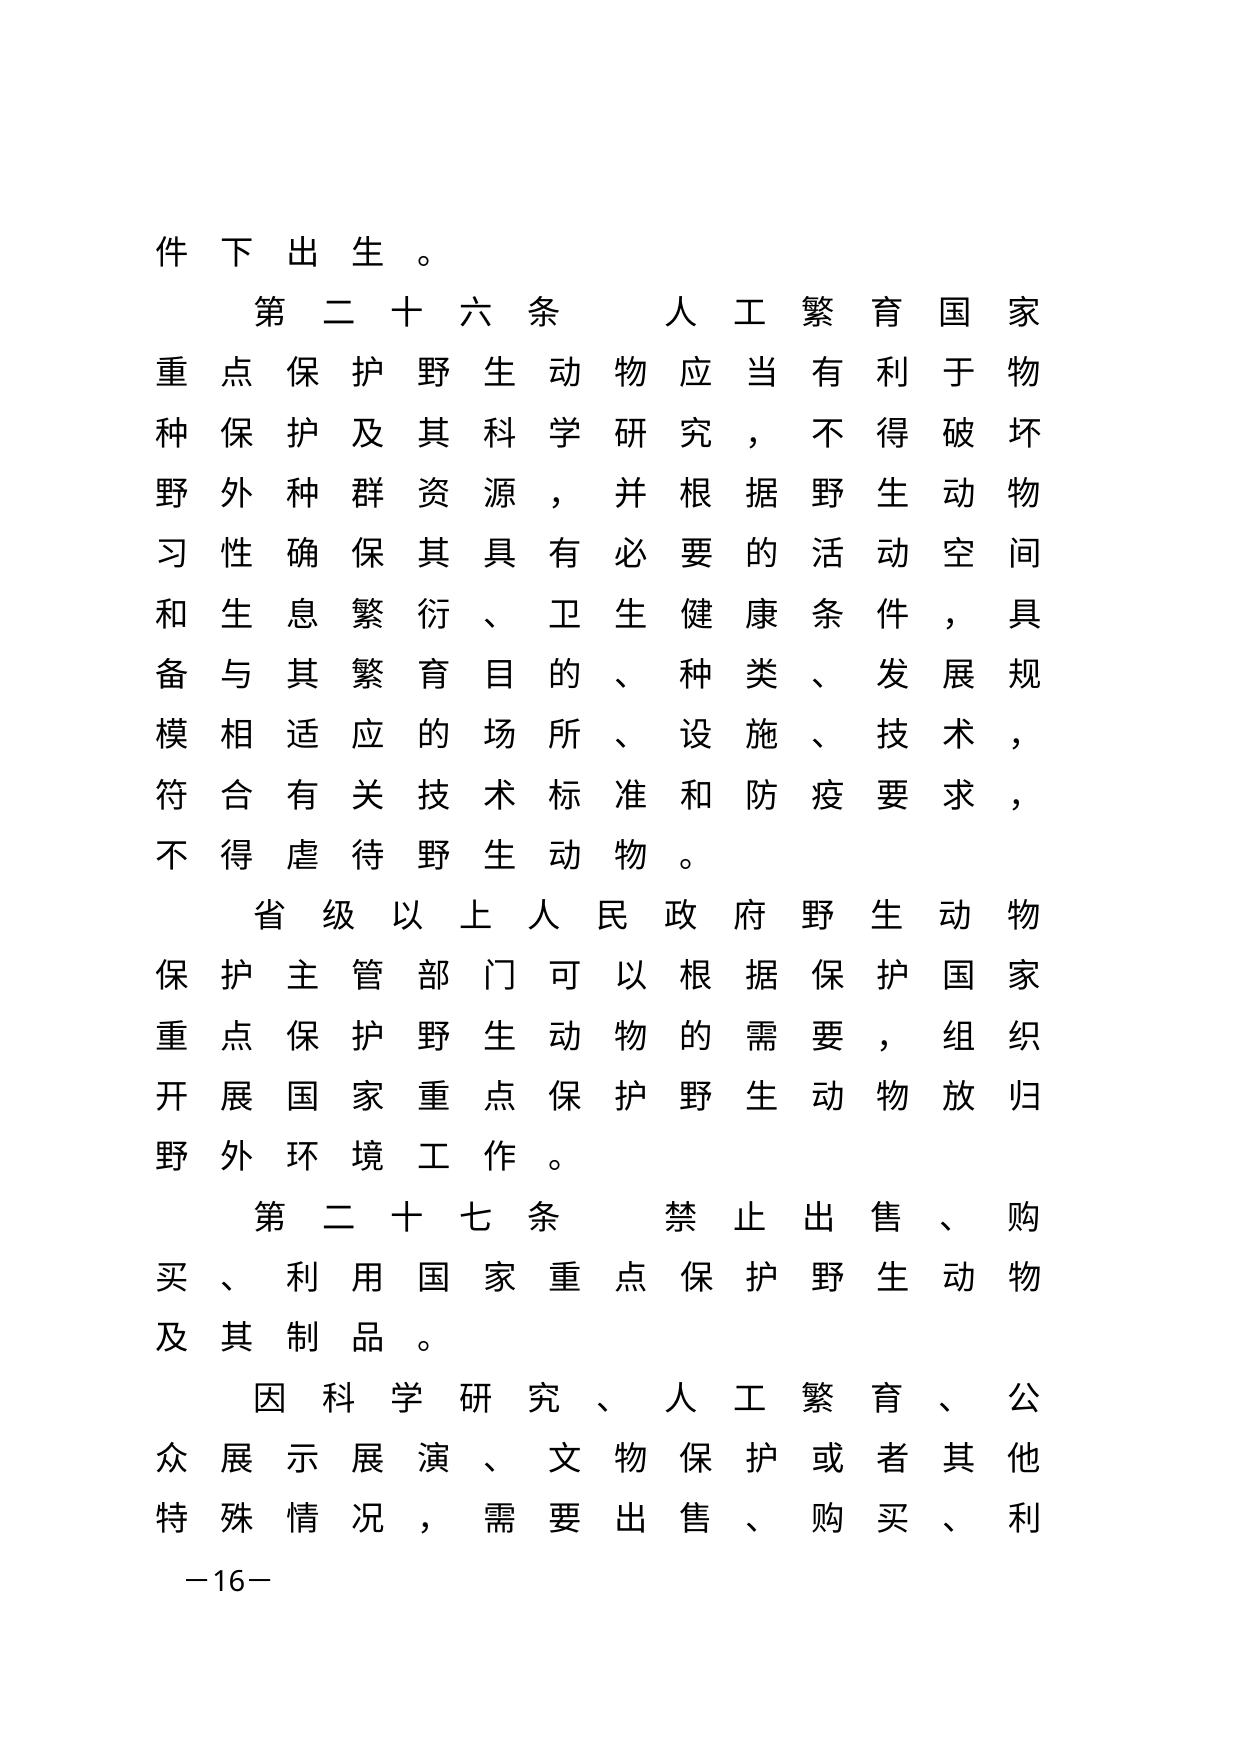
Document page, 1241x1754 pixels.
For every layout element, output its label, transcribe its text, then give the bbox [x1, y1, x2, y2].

text 省级以上人民政府野生动物保护主管部门可以根据保护国家重点保护野生动物的需要，组织开展国家重点保护野生动物放归野外环境工作。 [155, 883, 1073, 1184]
text 因科学研究、人工繁育、公众展示展演、文物保护或者其他特殊情况，需要出售、购买、利用国家重点保护野生动物及其制品的，应当经省、自治区、直辖市人民政府野生动物保护主管部门批准，并按照规定取得和使用专用标识，保证可追溯，但国务院对批准机关另有规定的除外。 [155, 1365, 1073, 1546]
text 本法所称人工繁育子代，是指人工控制条件下繁殖出生的子代个体且其亲本也在人工控制条件下出生。 [155, 219, 1073, 280]
text 第二十七条 禁止出售、购买、利用国家重点保护野生动物及其制品。 [155, 1184, 1073, 1365]
text 第二十六条 人工繁育国家重点保护野生动物应当有利于物种保护及其科学研究，不得破坏野外种群资源，并根据野生动物习性确保其具有必要的活动空间和生息繁衍、卫生健康条件，具备与其繁育目的、种类、发展规模相适应的场所、设施、技术，符合有关技术标准和防疫要求，不得虐待野生动物。 [155, 280, 1073, 883]
